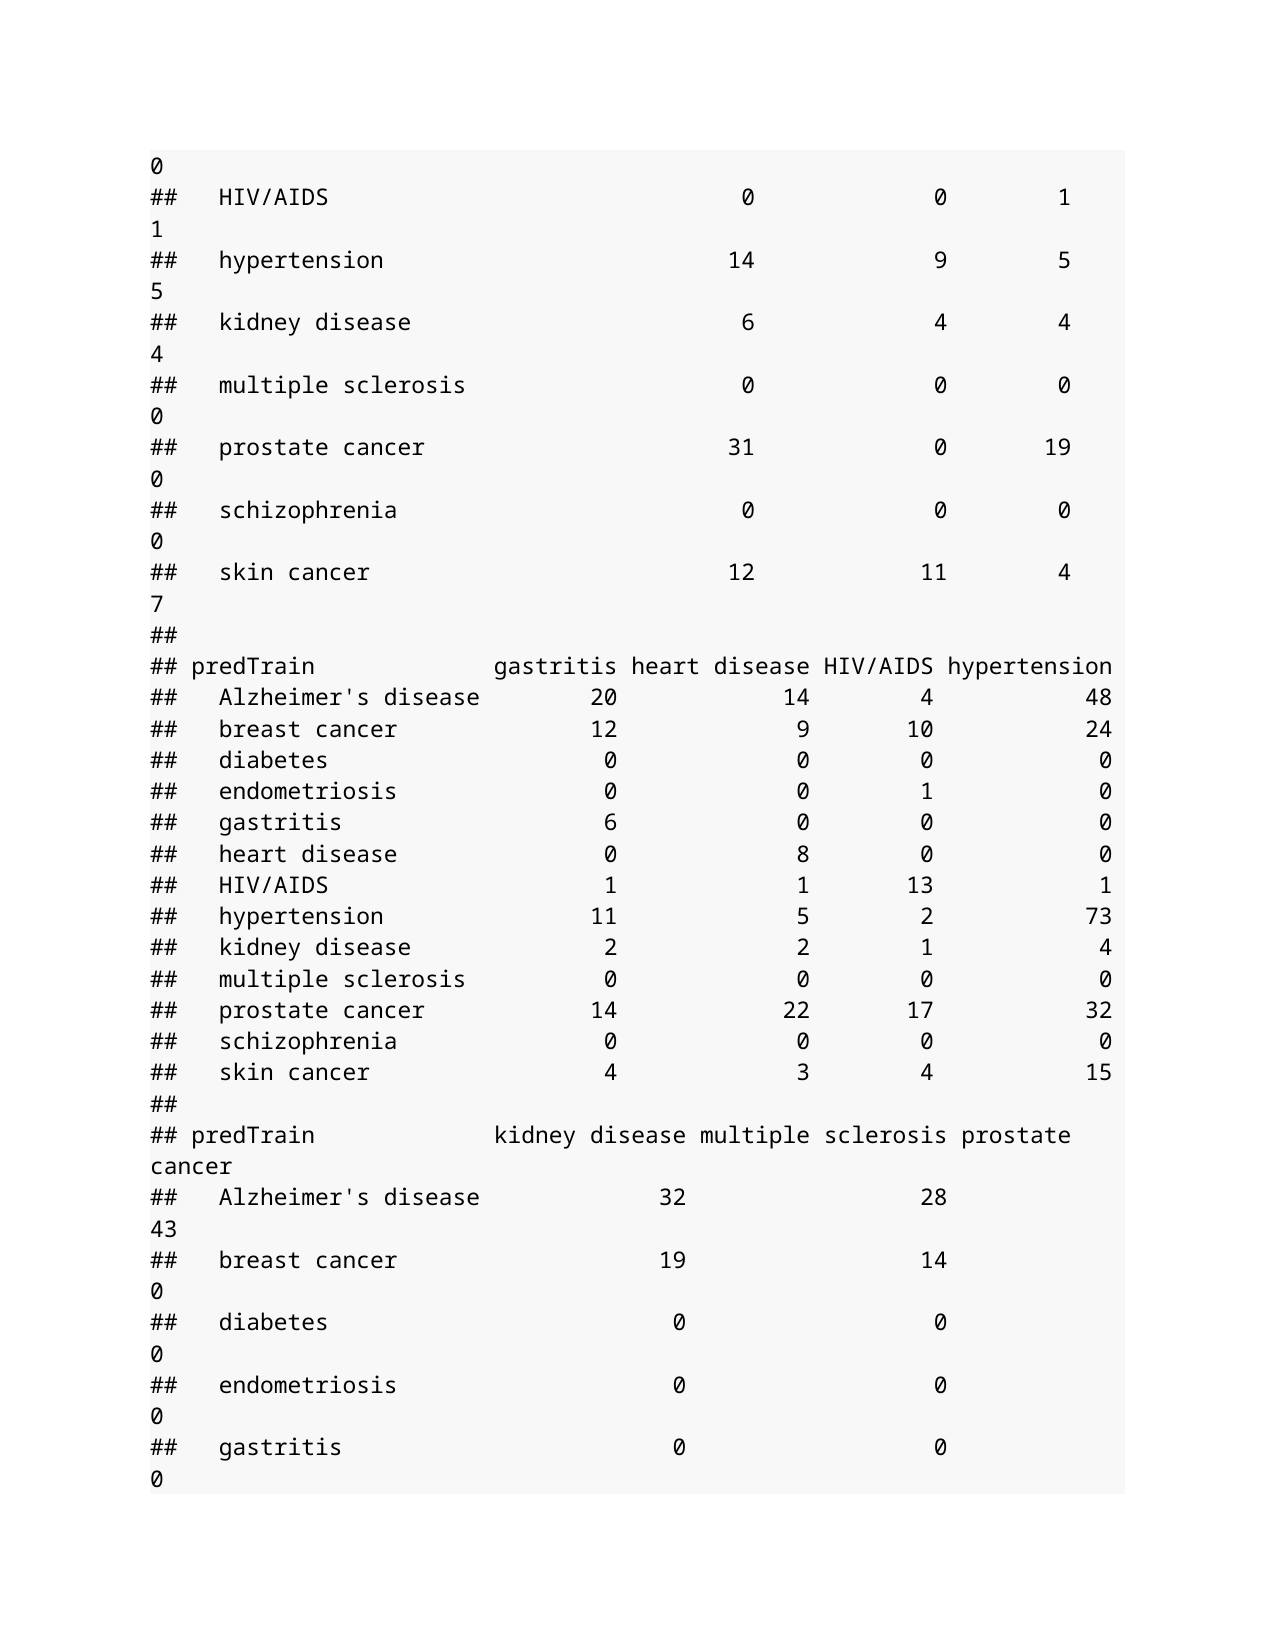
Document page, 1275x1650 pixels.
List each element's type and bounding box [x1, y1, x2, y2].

text [150, 150, 1125, 1494]
